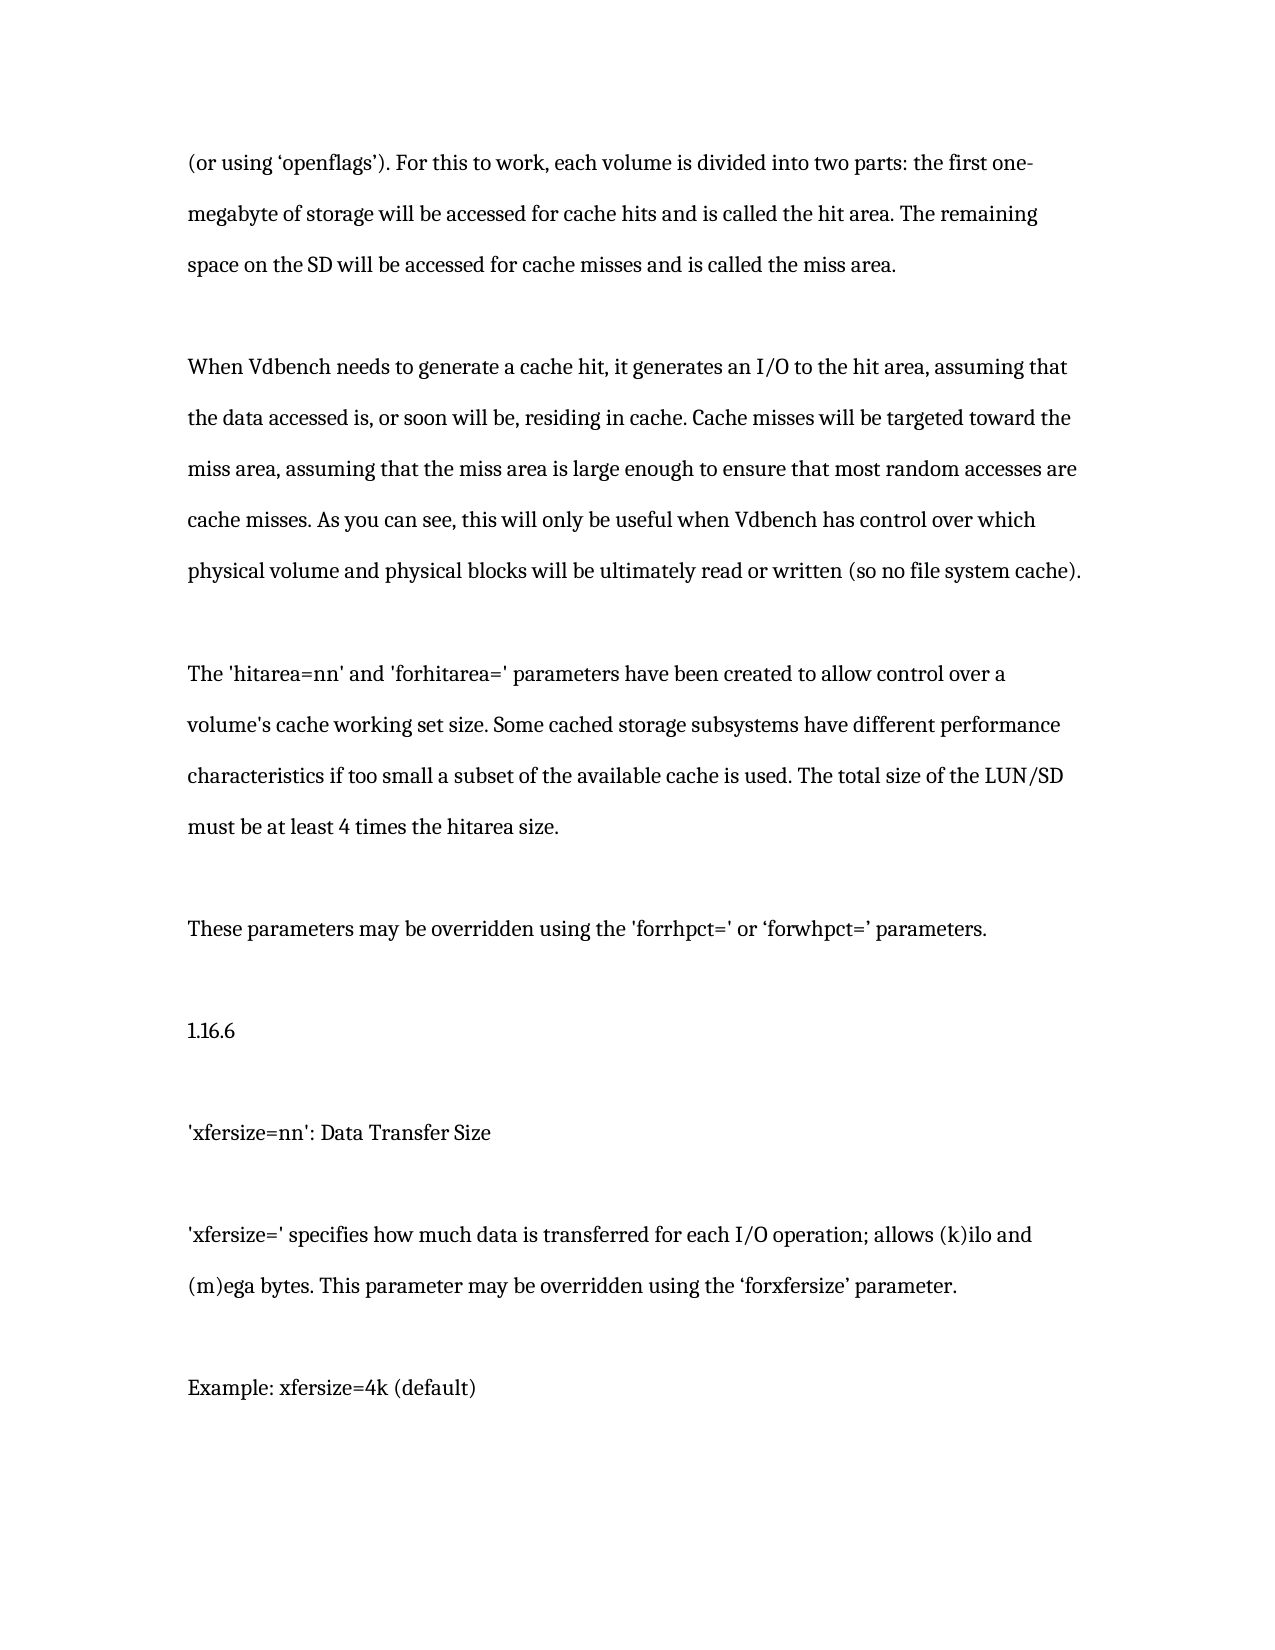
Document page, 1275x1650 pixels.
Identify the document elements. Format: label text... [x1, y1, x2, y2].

text 'xfersize=nn': Data Transfer Size [187, 1120, 1087, 1146]
text miss area, assuming that the miss area is large enough to ensure that most random accesses are [187, 456, 1087, 483]
text cache misses. As you can see, this will only be useful when Vdbench has control over which [187, 507, 1087, 534]
text These parameters may be overridden using the 'forrhpct=' or ‘forwhpct=’ parameters. [187, 916, 1087, 942]
text (m)ega bytes. This parameter may be overridden using the ‘forxfersize’ parameter. [187, 1273, 1087, 1299]
text megabyte of storage will be accessed for cache hits and is called the hit area. The remaining [187, 201, 1087, 227]
text must be at least 4 times the hitarea size. [187, 813, 1087, 840]
text characteristics if too small a subset of the available cache is used. The total size of the LUN/SD [187, 762, 1087, 789]
text volume's cache working set size. Some cached storage subsystems have different performance [187, 711, 1087, 738]
text physical volume and physical blocks will be ultimately read or written (so no file system cache). [187, 558, 1087, 585]
text space on the SD will be accessed for cache misses and is called the miss area. [187, 252, 1087, 278]
text Example: xfersize=4k (default) [187, 1375, 1087, 1401]
text When Vdbench needs to generate a cache hit, it generates an I/O to the hit area, assuming that [187, 354, 1087, 381]
text the data accessed is, or soon will be, residing in cache. Cache misses will be targeted toward the [187, 405, 1087, 432]
text 'xfersize=' specifies how much data is transferred for each I/O operation; allows (k)ilo and [187, 1222, 1087, 1248]
text (or using ‘openflags’). For this to work, each volume is divided into two parts: the first one- [187, 150, 1087, 176]
text The 'hitarea=nn' and 'forhitarea=' parameters have been created to allow control over a [187, 660, 1087, 687]
text 1.16.6 [187, 1018, 1087, 1044]
